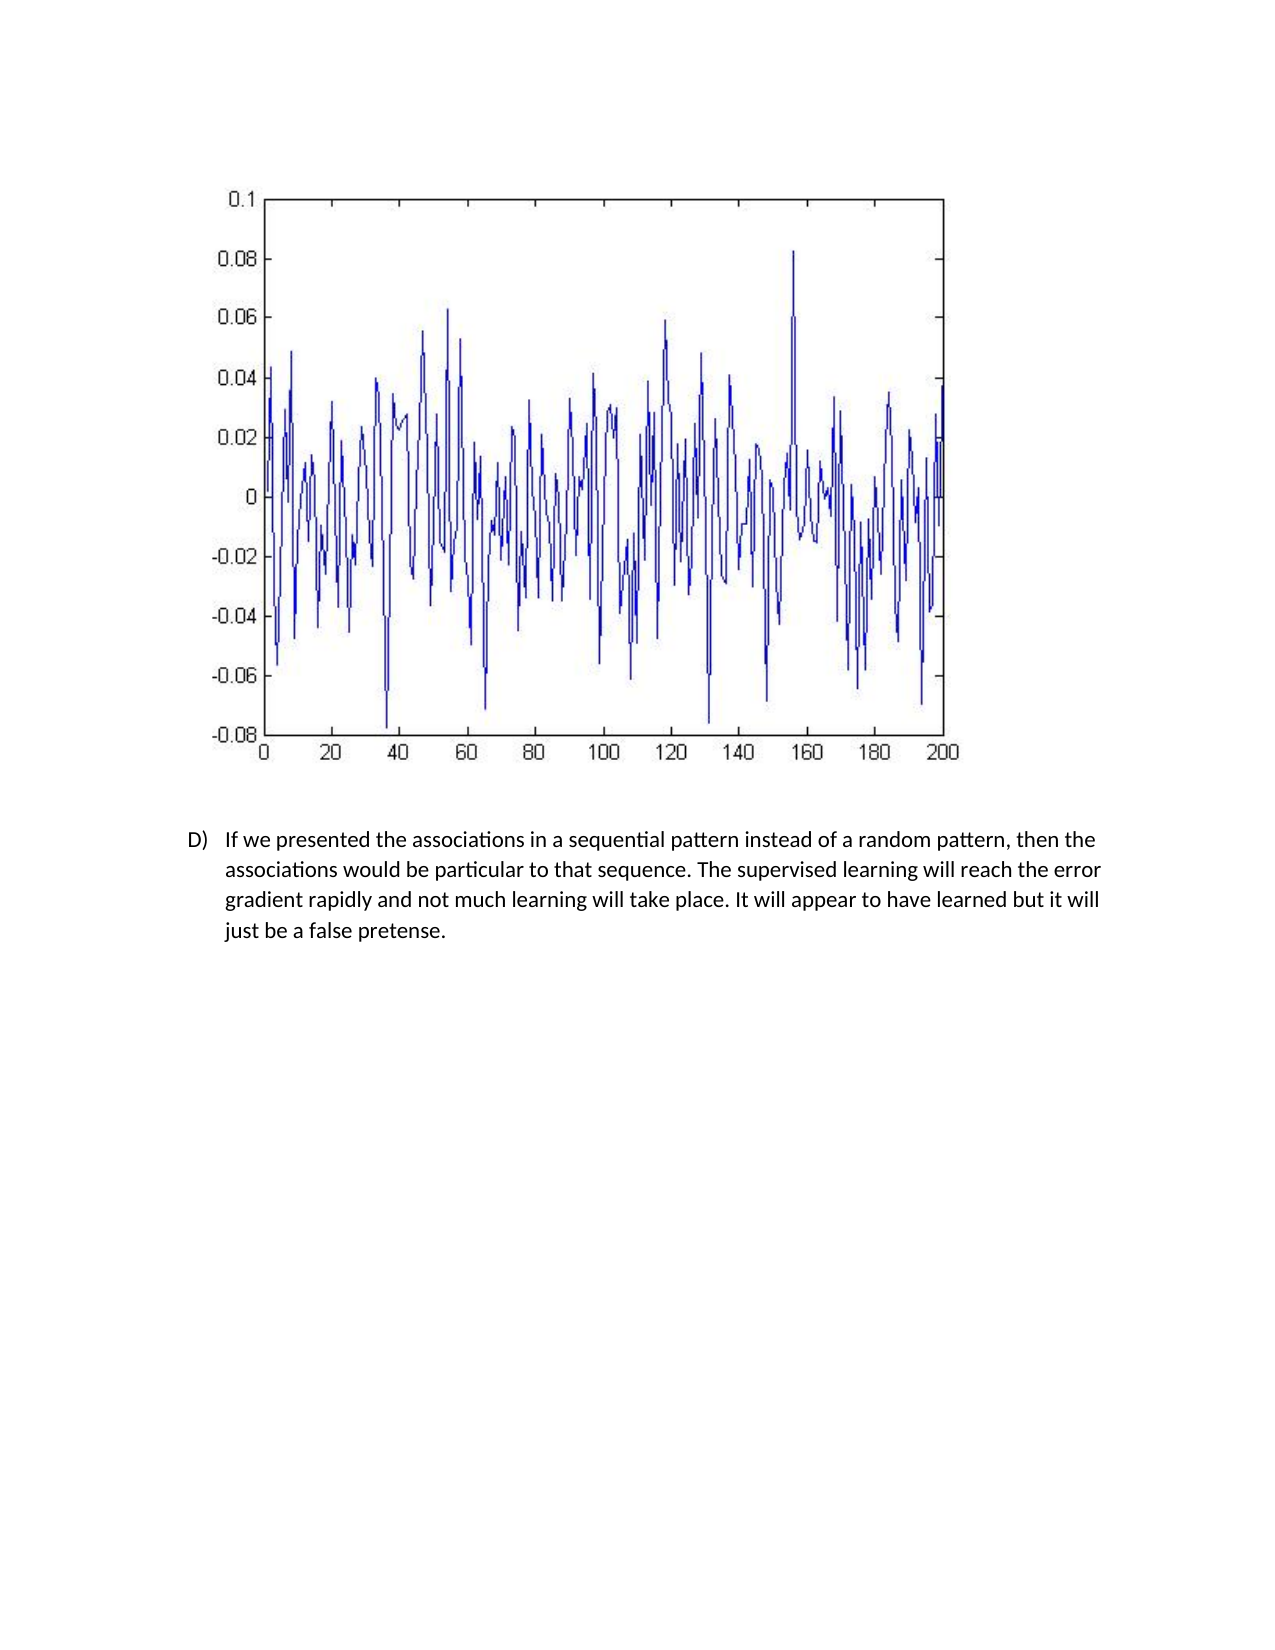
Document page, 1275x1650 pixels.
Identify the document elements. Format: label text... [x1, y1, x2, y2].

list If we presented the associations in a sequential pattern instead of a random pattern, then the associations would be particular to that sequence. The supervised learning will reach the error gradient rapidly and not much learning will take place. It will appear to have learned but it will just be a false pretense. [187, 825, 1125, 944]
picture [150, 150, 1025, 807]
